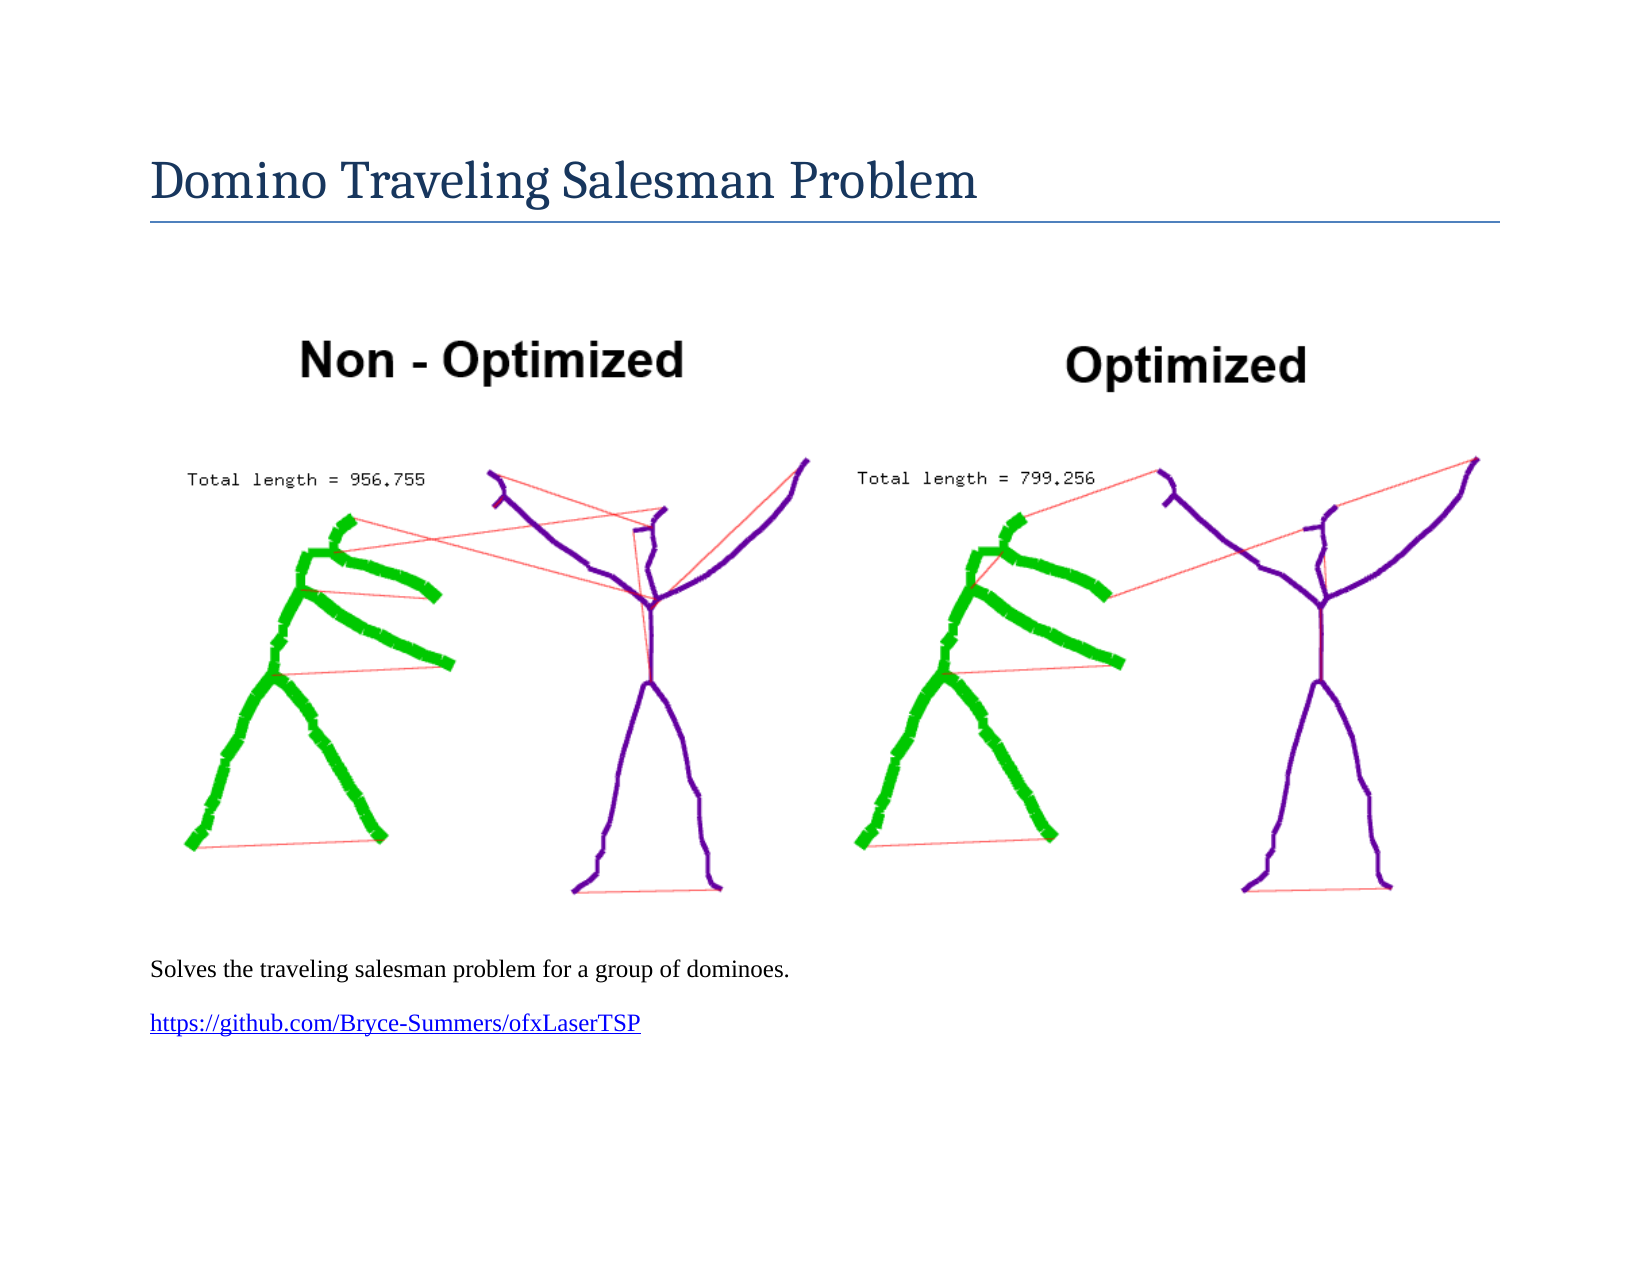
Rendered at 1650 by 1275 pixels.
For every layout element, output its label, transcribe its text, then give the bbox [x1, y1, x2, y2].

title Domino Traveling Salesman Problem [150, 150, 1500, 221]
text Solves the traveling salesman problem for a group of dominoes. [150, 954, 1500, 983]
text https://github.com/Bryce-Summers/ofxLaserTSP [150, 1008, 1500, 1037]
picture [150, 253, 1500, 929]
